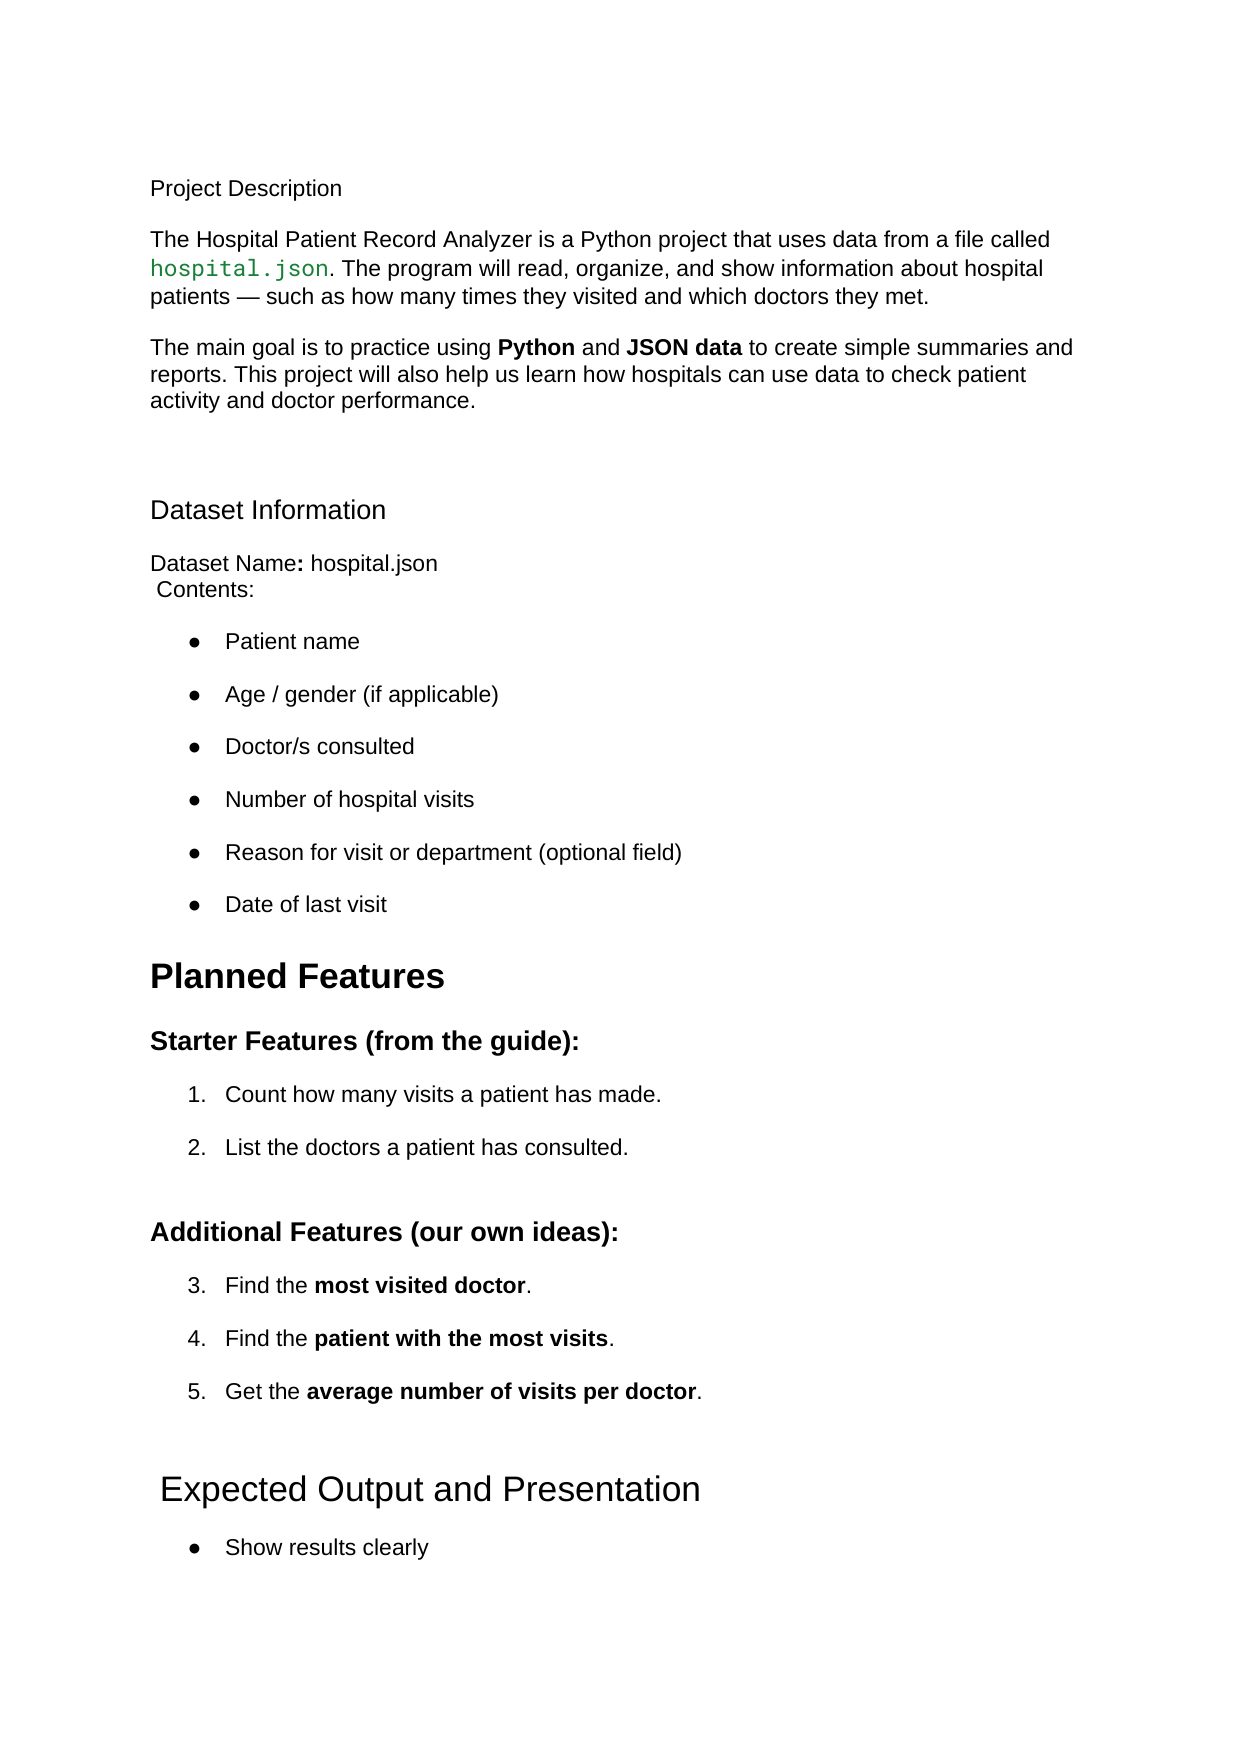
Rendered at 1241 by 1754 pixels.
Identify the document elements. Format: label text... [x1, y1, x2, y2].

list Date of last visit [187, 891, 1090, 918]
list Age / gender (if applicable) [187, 681, 1090, 733]
list Get the average number of visits per doctor. [187, 1378, 1090, 1430]
list Doctor/s consulted [187, 733, 1090, 786]
text The Hospital Patient Record Analyzer is a Python project that uses data from a file called hospital.json. The program will read, organize, and show information about hospital patients — such as how many times they visited and which doctors they met. [150, 226, 1090, 309]
subtitle Dataset Information [150, 494, 1090, 525]
list Show results clearly [187, 1533, 1090, 1586]
subtitle Starter Features (from the guide): [150, 1025, 1090, 1056]
list Patient name [187, 628, 1090, 681]
list Reason for visit or department (optional field) [187, 839, 1090, 891]
subtitle Expected Output and Presentation [150, 1468, 1090, 1508]
text Project Description [150, 175, 1090, 201]
list Find the most visited doctor. [187, 1272, 1090, 1325]
subtitle Additional Features (our own ideas): [150, 1216, 1090, 1247]
list Count how many visits a patient has made. [187, 1081, 1090, 1134]
text Dataset Name: hospital.json Contents: [150, 550, 1090, 603]
list Find the patient with the most visits. [187, 1325, 1090, 1378]
subtitle Planned Features [150, 955, 1090, 996]
text The main goal is to practice using Python and JSON data to create simple summaries and reports. This project will also help us learn how hospitals can use data to check patient activity and doctor performance. [150, 334, 1090, 413]
list Number of hospital visits [187, 786, 1090, 839]
list List the doctors a patient has consulted. [187, 1134, 1090, 1187]
